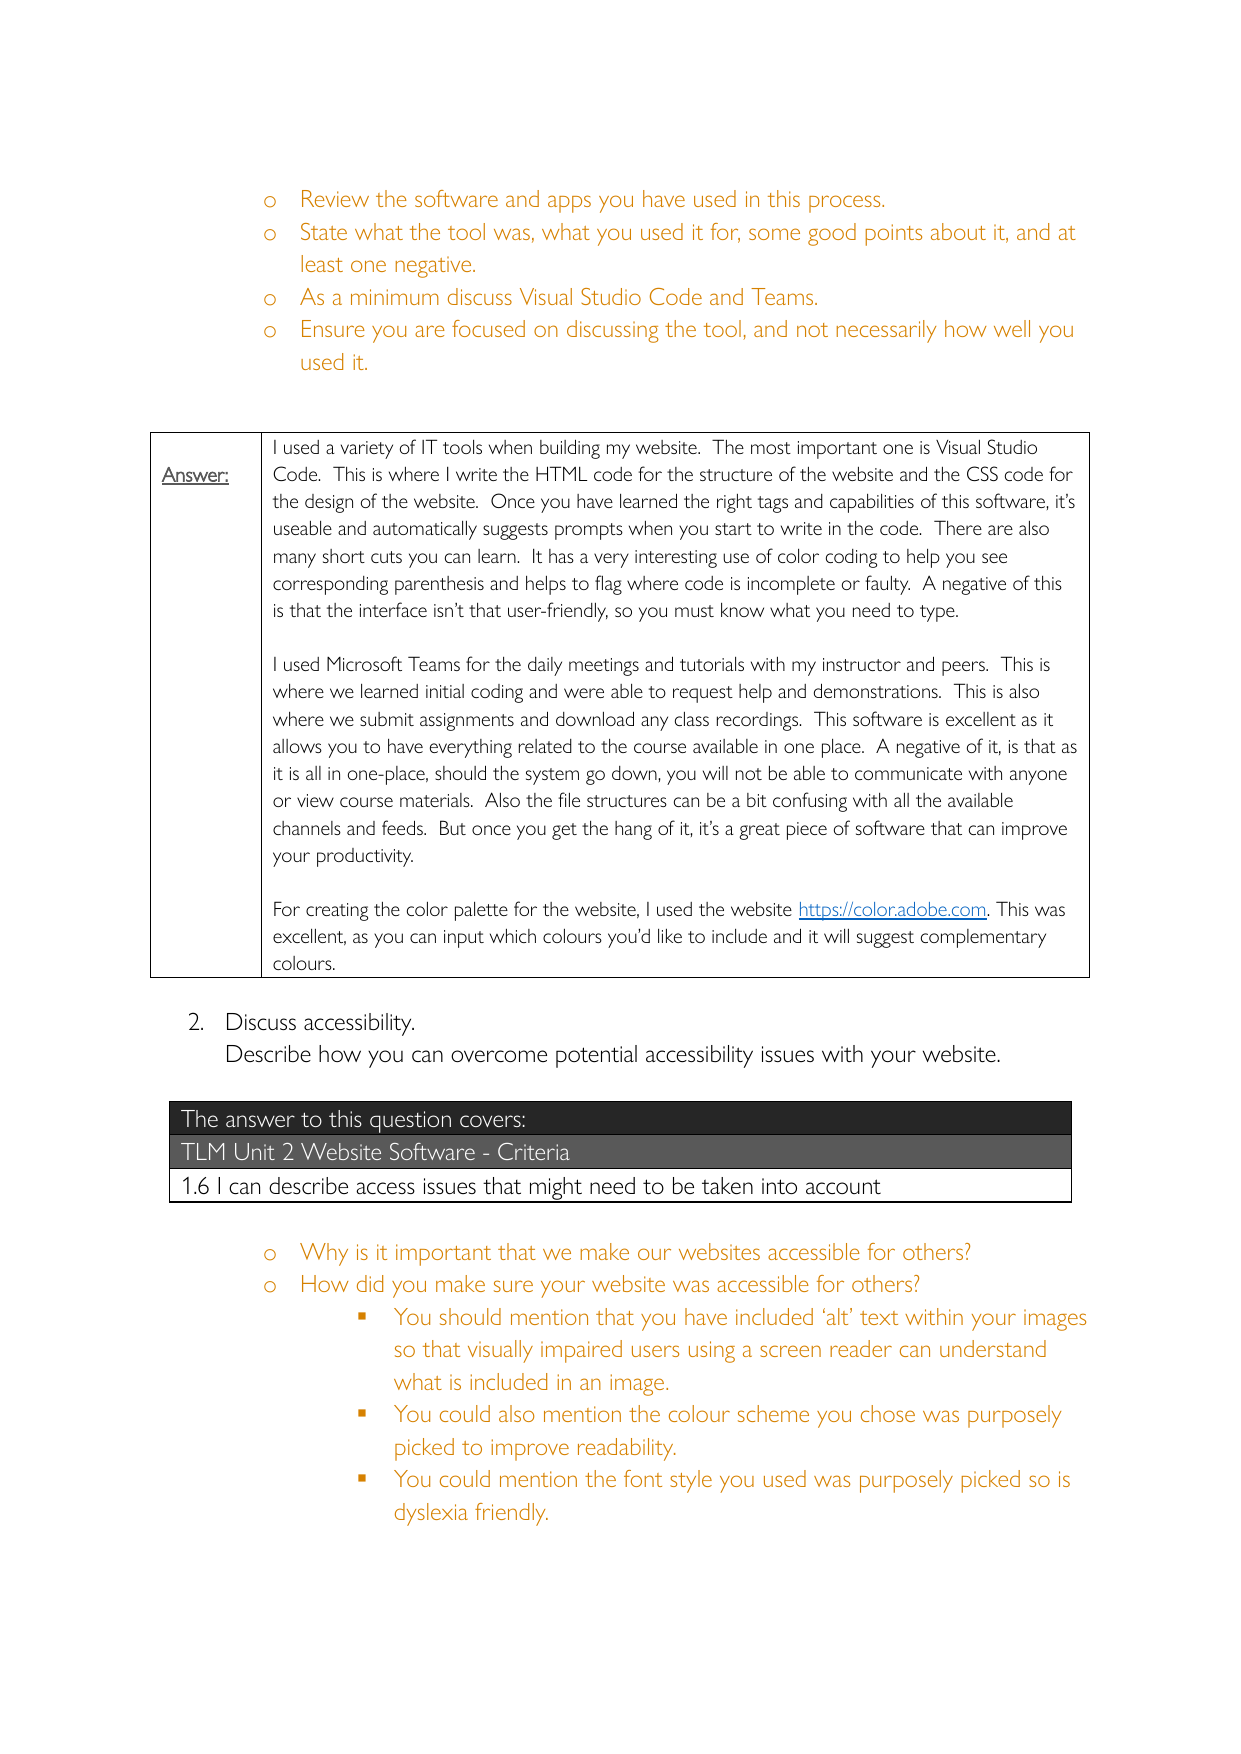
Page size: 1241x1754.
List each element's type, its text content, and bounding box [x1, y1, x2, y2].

list Why is it important that we make our websites accessible for others? [262, 1235, 1090, 1268]
list State what the tool was, what you used it for, some good points about it, and at least one negative. [262, 215, 1090, 280]
table_cell 1.6 I can describe access issues that might need to be taken into account [170, 1169, 1071, 1201]
list Ensure you are focused on discussing the tool, and not necessarily how well you used it. [262, 313, 1090, 378]
list As a minimum discuss Visual Studio Code and Teams. [262, 280, 1090, 313]
list How did you make sure your website was accessible for others? [262, 1268, 1090, 1300]
table_header Answer: [151, 433, 261, 977]
list You could mention the font style you used was purposely picked so is dyslexia friendly. [356, 1463, 1090, 1528]
list You should mention that you have included ‘alt’ text within your images so that visually impaired users using a screen reader can understand what is included in an image. [356, 1300, 1090, 1398]
list Discuss accessibility. Describe how you can overcome potential accessibility issues with your website. [187, 1005, 1090, 1101]
list Review the software and apps you have used in this process. [262, 182, 1090, 215]
list You could also mention the colour scheme you chose was purposely picked to improve readability. [356, 1398, 1090, 1463]
table_header The answer to this question covers: [170, 1102, 1071, 1134]
table_cell TLM Unit 2 Website Software - Criteria [170, 1135, 1071, 1168]
table_header I used a variety of IT tools when building my website. The most important one is Visual Studio Code. This is where I write the HTML code for the structure of the website and the CSS code for the design of the website. Once you have learned the right tags and capabilities of this software, it’s useable and automatically suggests prompts when you start to write in the code. There are also many short cuts you can learn. It has a very interesting use of color coding to help you see corresponding parenthesis and helps to flag where code is incomplete or faulty. A negative of this is that the interface isn’t that user-friendly, so you must know what you need to type. I used Microsoft Teams for the daily meetings and tutorials with my instructor and peers. This is where we learned initial coding and were able to request help and demonstrations. This is also where we submit assignments and download any class recordings. This software is excellent as it allows you to have everything related to the course available in one place. A negative of it, is that as it is all in one-place, should the system go down, you will not be able to communicate with anyone or view course materials. Also the file structures can be a bit confusing with all the available channels and feeds. But once you get the hang of it, it’s a great piece of software that can improve your productivity. For creating the color palette for the website, I used the website https://color.adobe.com. This was excellent, as you can input which colours you’d like to include and it will suggest complementary colours. [262, 433, 1089, 977]
